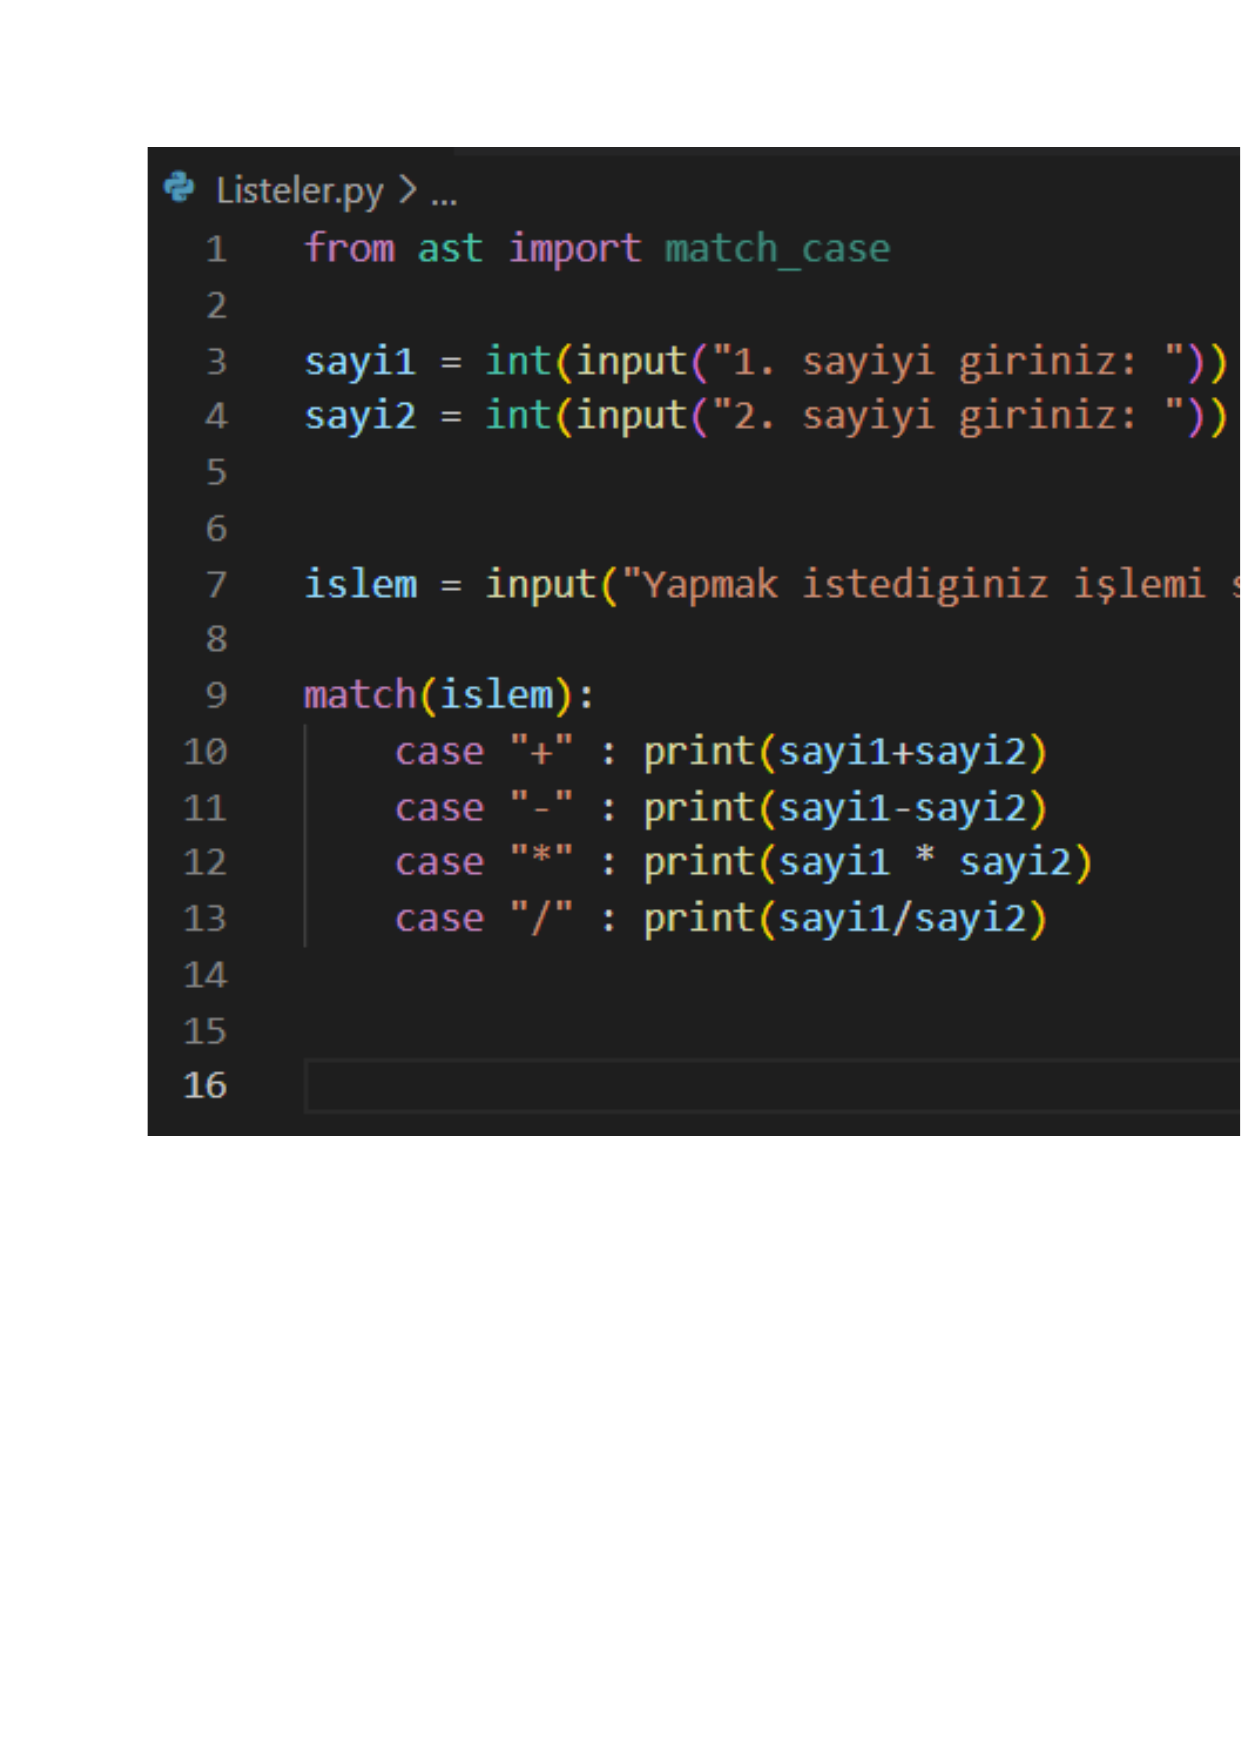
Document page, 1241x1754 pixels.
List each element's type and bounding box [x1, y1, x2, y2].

picture [147, 147, 1241, 1136]
